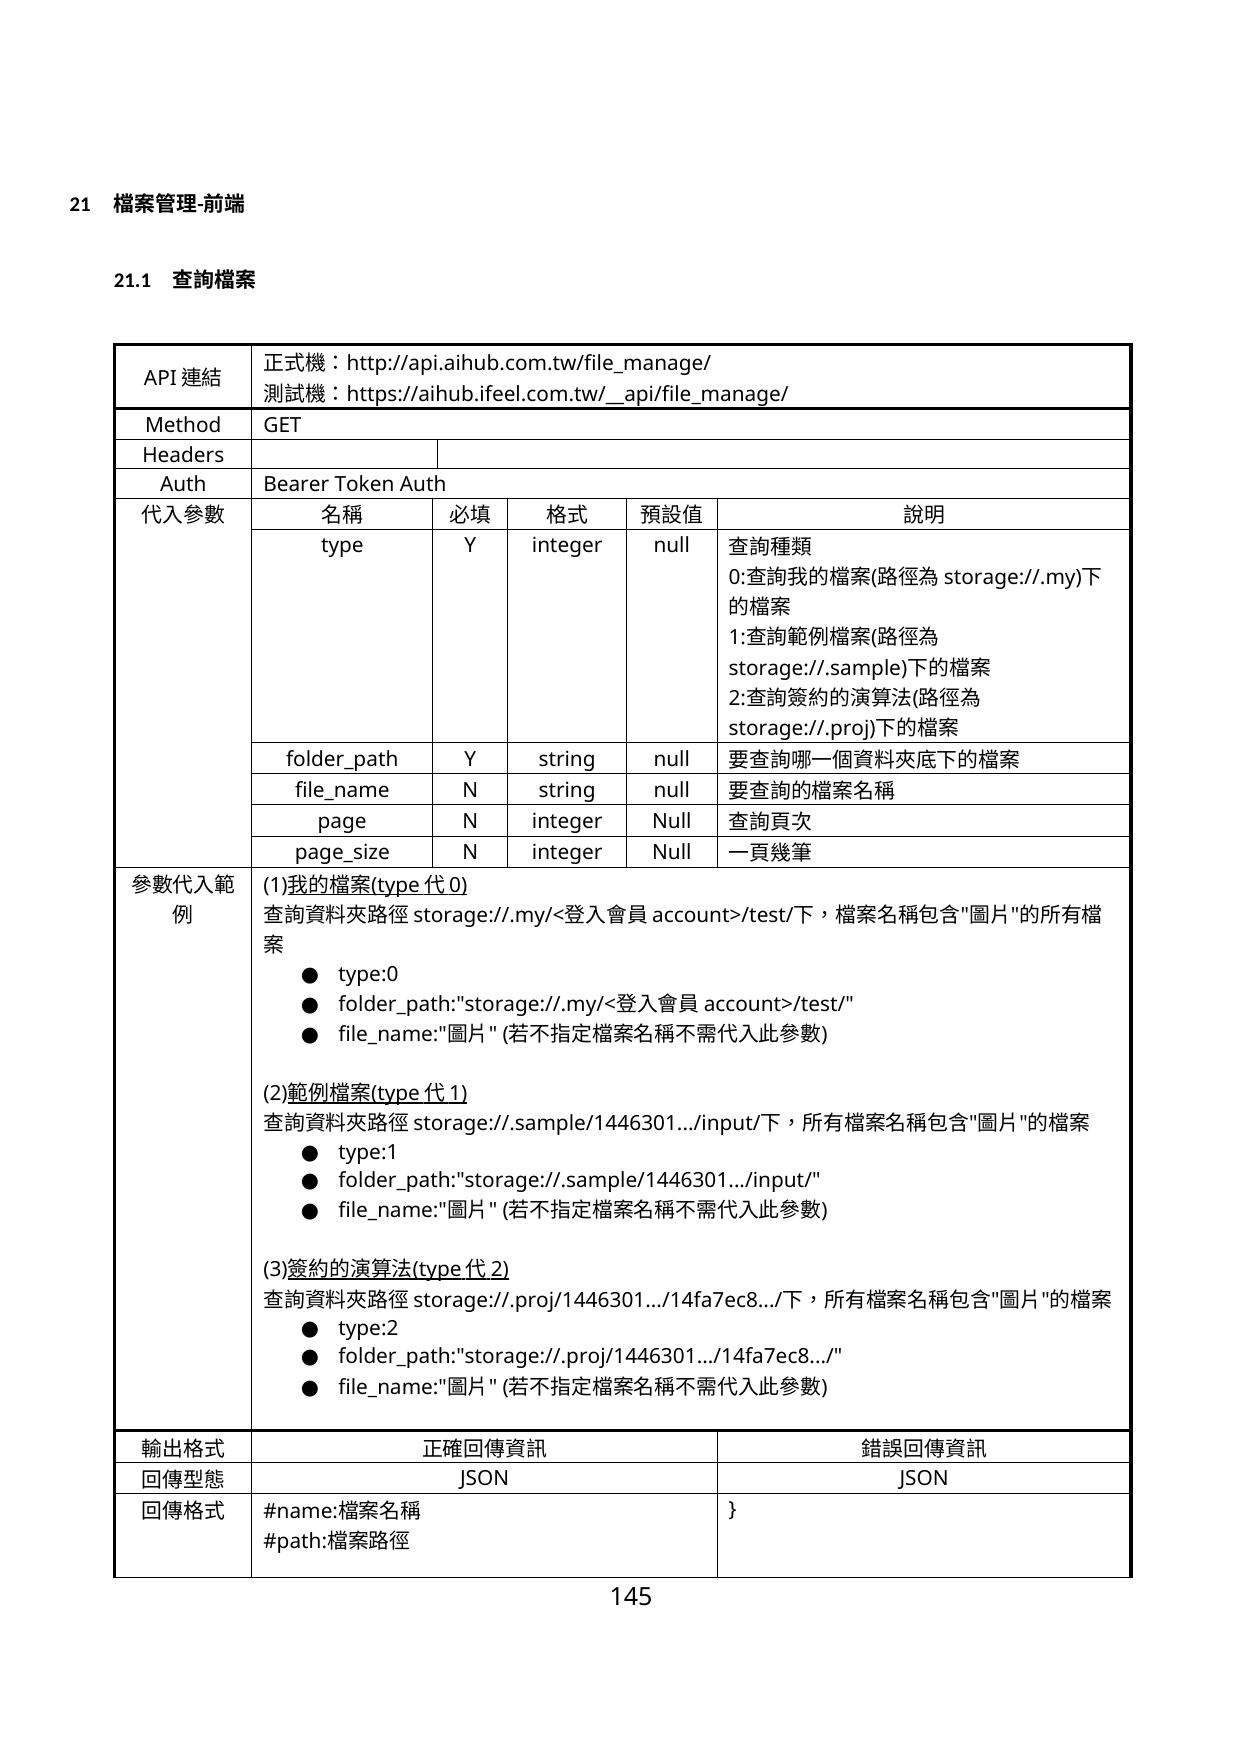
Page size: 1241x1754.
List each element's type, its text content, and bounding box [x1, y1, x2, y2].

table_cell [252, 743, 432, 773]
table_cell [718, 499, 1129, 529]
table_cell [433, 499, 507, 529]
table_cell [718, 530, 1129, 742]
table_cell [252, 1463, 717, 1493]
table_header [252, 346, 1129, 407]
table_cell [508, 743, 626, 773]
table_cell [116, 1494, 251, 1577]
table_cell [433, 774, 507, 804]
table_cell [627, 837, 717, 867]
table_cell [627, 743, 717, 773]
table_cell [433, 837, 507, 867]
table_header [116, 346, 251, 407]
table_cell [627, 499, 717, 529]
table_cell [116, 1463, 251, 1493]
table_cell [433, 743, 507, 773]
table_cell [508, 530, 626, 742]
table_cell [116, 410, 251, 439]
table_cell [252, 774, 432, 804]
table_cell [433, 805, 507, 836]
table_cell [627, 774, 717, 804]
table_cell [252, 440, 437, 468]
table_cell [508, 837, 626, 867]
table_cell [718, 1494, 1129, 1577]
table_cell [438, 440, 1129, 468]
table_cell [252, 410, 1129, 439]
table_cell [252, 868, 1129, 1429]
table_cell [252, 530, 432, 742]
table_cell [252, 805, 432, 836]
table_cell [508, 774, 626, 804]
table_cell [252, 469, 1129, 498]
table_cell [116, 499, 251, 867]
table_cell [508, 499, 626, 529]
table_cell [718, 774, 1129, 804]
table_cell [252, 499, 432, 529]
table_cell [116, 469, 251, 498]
subtitle 檔案管理-前端 [69, 191, 1192, 216]
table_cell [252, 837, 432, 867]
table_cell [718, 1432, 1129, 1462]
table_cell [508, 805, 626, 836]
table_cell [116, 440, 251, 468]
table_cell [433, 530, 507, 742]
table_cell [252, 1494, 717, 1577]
subtitle 查詢檔案 [114, 267, 1192, 292]
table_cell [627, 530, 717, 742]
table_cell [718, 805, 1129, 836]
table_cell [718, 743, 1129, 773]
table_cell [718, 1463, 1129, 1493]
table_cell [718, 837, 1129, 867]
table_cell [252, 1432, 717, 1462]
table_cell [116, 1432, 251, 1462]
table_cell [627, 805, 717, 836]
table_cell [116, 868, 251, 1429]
